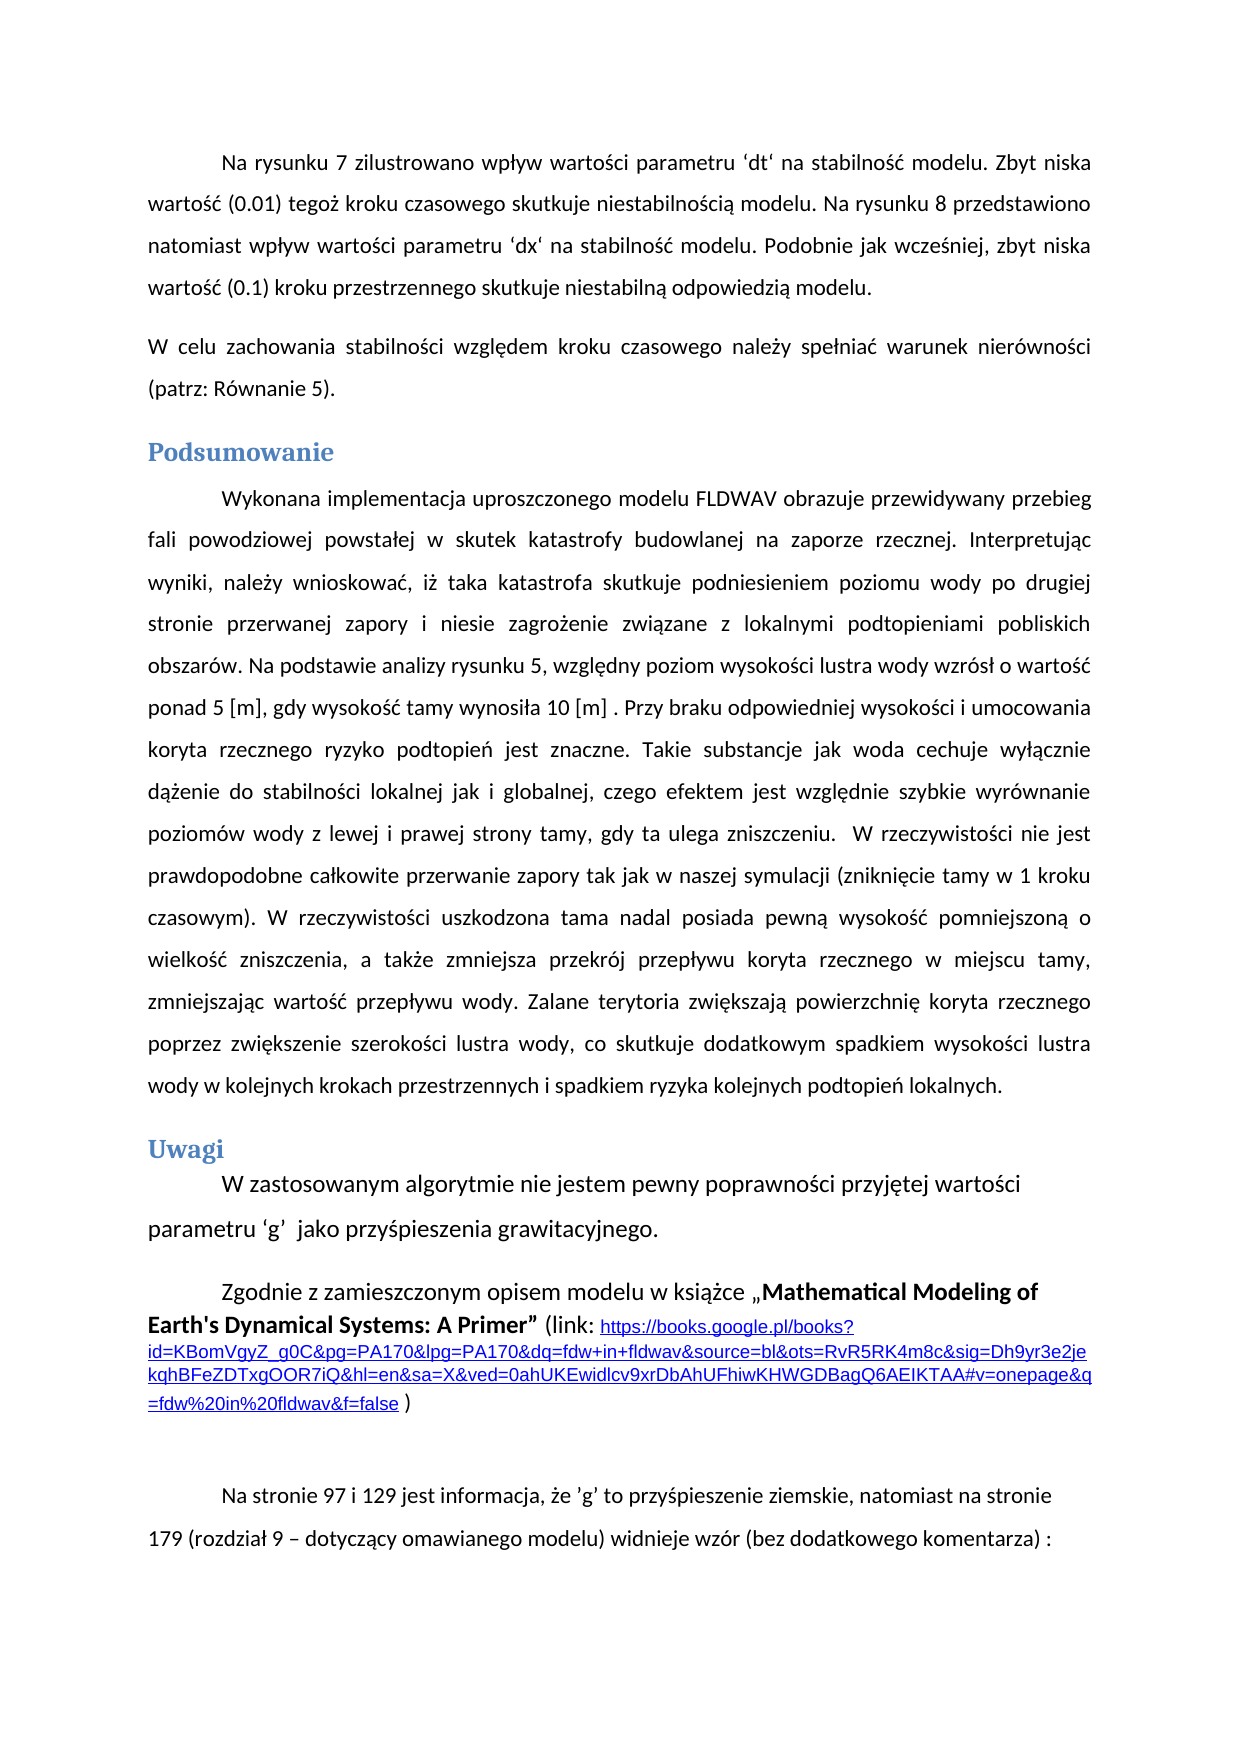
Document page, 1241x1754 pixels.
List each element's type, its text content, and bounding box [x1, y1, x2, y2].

text W zastosowanym algorytmie nie jestem pewny poprawności przyjętej wartości parametru ‘g’ jako przyśpieszenia grawitacyjnego. [148, 1168, 1093, 1244]
text Na stronie 97 i 129 jest informacja, że ’g’ to przyśpieszenie ziemskie, natomiast na stronie 179 (rozdział 9 – dotyczący omawianego modelu) widnieje wzór (bez dodatkowego komentarza) : [148, 1482, 1093, 1552]
text Wykonana implementacja uproszczonego modelu FLDWAV obrazuje przewidywany przebieg fali powodziowej powstałej w skutek katastrofy budowlanej na zaporze rzecznej. Interpretując wyniki, należy wnioskować, iż taka katastrofa skutkuje podniesieniem poziomu wody po drugiej stronie przerwanej zapory i niesie zagrożenie związane z lokalnymi podtopieniami pobliskich obszarów. Na podstawie analizy rysunku 5, względny poziom wysokości lustra wody wzrósł o wartość ponad 5 [m], gdy wysokość tamy wynosiła 10 [m] . Przy braku odpowiedniej wysokości i umocowania koryta rzecznego ryzyko podtopień jest znaczne. Takie substancje jak woda cechuje wyłącznie dążenie do stabilności lokalnej jak i globalnej, czego efektem jest względnie szybkie wyrównanie poziomów wody z lewej i prawej strony tamy, gdy ta ulega zniszczeniu. W rzeczywistości nie jest prawdopodobne całkowite przerwanie zapory tak jak w naszej symulacji (zniknięcie tamy w 1 kroku czasowym). W rzeczywistości uszkodzona tama nadal posiada pewną wysokość pomniejszoną o wielkość zniszczenia, a także zmniejsza przekrój przepływu koryta rzecznego w miejscu tamy, zmniejszając wartość przepływu wody. Zalane terytoria zwiększają powierzchnię koryta rzecznego poprzez zwiększenie szerokości lustra wody, co skutkuje dodatkowym spadkiem wysokości lustra wody w kolejnych krokach przestrzennych i spadkiem ryzyka kolejnych podtopień lokalnych. [148, 484, 1093, 1099]
text Zgodnie z zamieszczonym opisem modelu w książce „Mathematical Modeling of Earth's Dynamical Systems: A Primer” (link: https://books.google.pl/books?id=KBomVgyZ_g0C&pg=PA170&lpg=PA170&dq=fdw+in+fldwav&source=bl&ots=RvR5RK4m8c&sig=Dh9yr3e2jekqhBFeZDTxgOOR7iQ&hl=en&sa=X&ved=0ahUKEwidlcv9xrDbAhUFhiwKHWGDBagQ6AEIKTAA#v=onepage&q=fdw%20in%20fldwav&f=false ) [148, 1276, 1093, 1416]
subtitle Uwagi [148, 1134, 1093, 1165]
text Na rysunku 7 zilustrowano wpływ wartości parametru ‘dt‘ na stabilność modelu. Zbyt niska wartość (0.01) tegoż kroku czasowego skutkuje niestabilnością modelu. Na rysunku 8 przedstawiono natomiast wpływ wartości parametru ‘dx‘ na stabilność modelu. Podobnie jak wcześniej, zbyt niska wartość (0.1) kroku przestrzennego skutkuje niestabilną odpowiedzią modelu. [148, 148, 1093, 302]
text W celu zachowania stabilności względem kroku czasowego należy spełniać warunek nierówności (patrz: Równanie 5). [148, 332, 1093, 402]
subtitle Podsumowanie [148, 437, 1093, 468]
